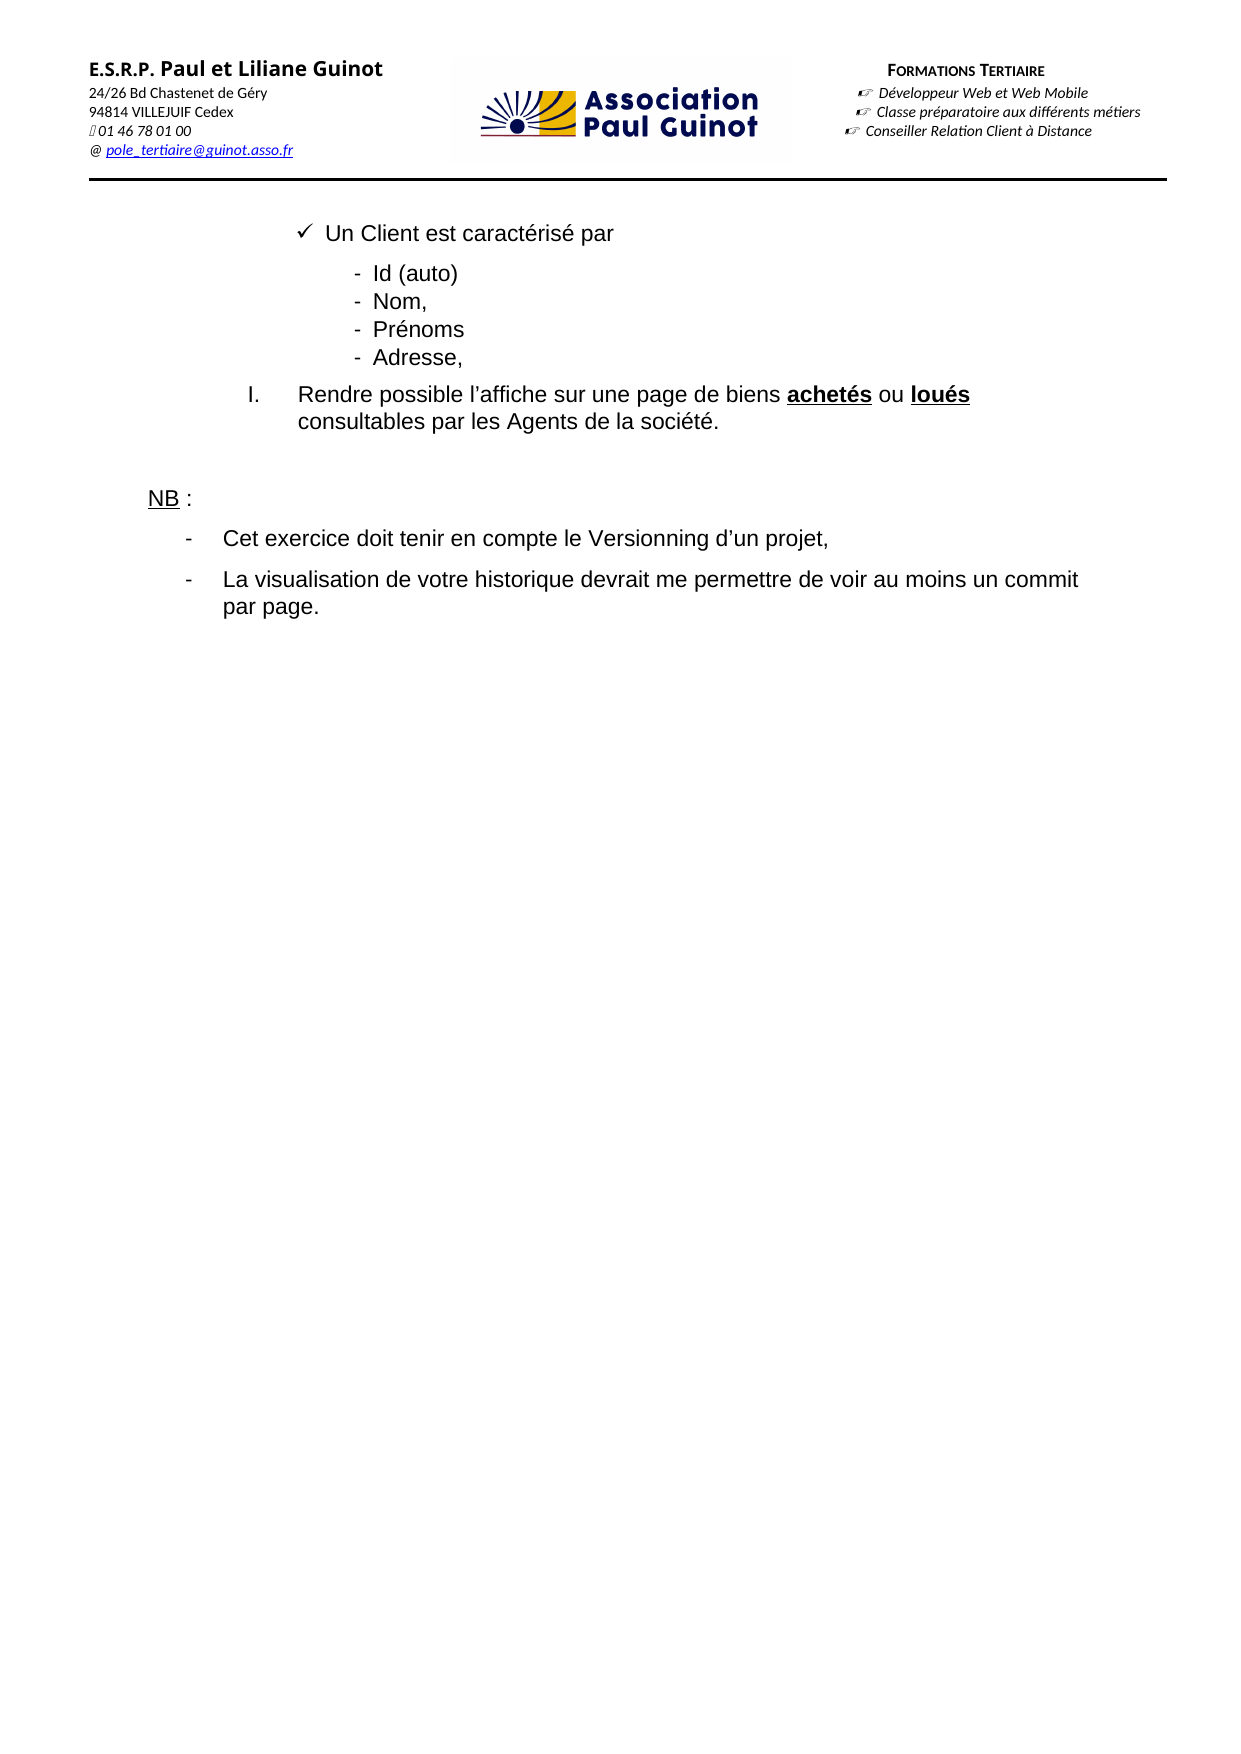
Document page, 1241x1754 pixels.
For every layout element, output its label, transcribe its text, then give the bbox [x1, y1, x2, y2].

list Prénoms [354, 315, 1093, 343]
list Rendre possible l’affiche sur une page de biens achetés ou loués consultables par les Agents de la société. [260, 381, 1093, 434]
list Un Client est caractérisé par [295, 220, 1093, 246]
list La visualisation de votre historique devrait me permettre de voir au moins un commit par page. [185, 565, 1093, 619]
list Cet exercice doit tenir en compte le Versionning d’un projet, [185, 524, 1093, 552]
list Adresse, [354, 343, 1093, 371]
text NB : [148, 485, 1093, 512]
picture [449, 57, 791, 163]
list Id (auto) [354, 259, 1093, 287]
list Nom, [354, 287, 1093, 315]
